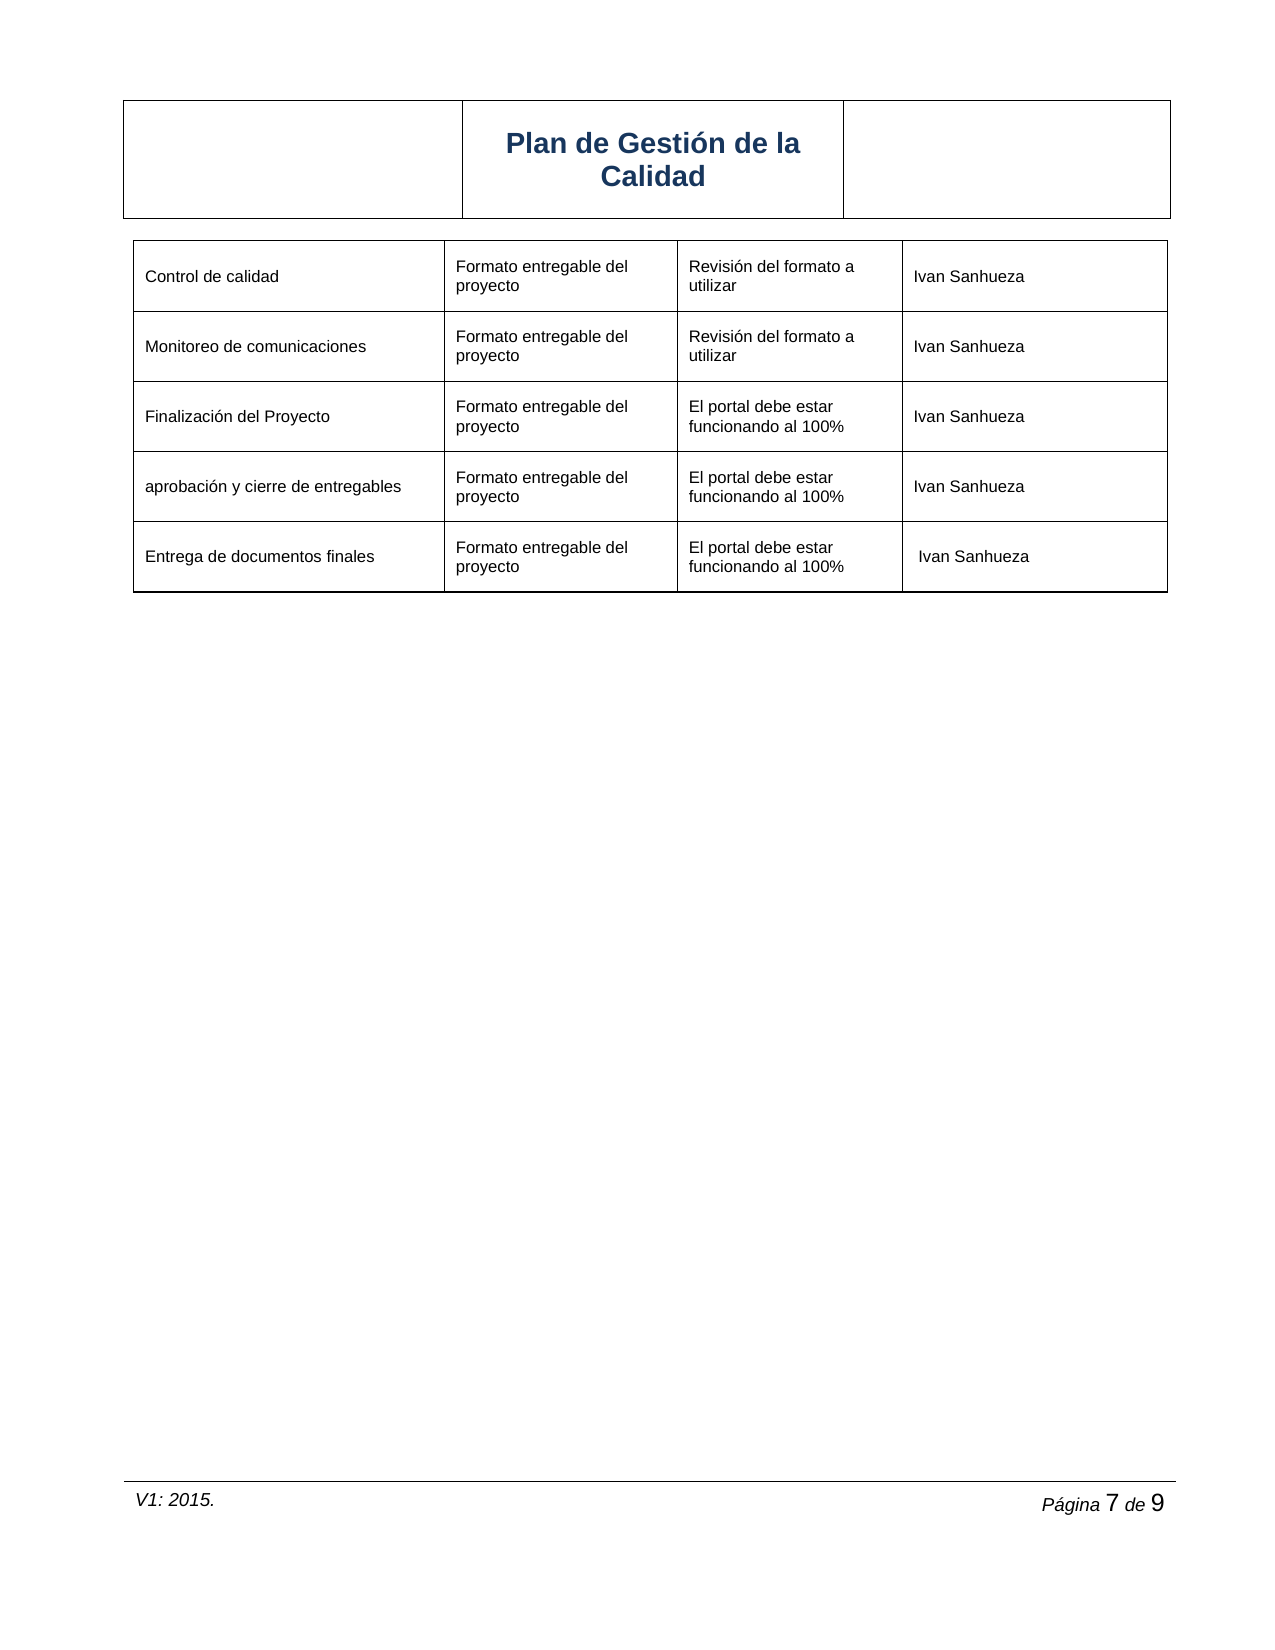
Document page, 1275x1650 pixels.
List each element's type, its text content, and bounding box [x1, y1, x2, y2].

table_cell Ivan Sanhueza [903, 382, 1167, 451]
table_cell El portal debe estar funcionando al 100% [678, 522, 902, 591]
table_cell Formato entregable del proyecto [445, 382, 677, 451]
table_cell El portal debe estar funcionando al 100% [678, 452, 902, 521]
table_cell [678, 241, 902, 311]
table_cell Entrega de documentos finales [134, 522, 444, 591]
table_cell Formato entregable del proyecto [445, 452, 677, 521]
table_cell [445, 241, 677, 311]
table_cell Ivan Sanhueza [903, 452, 1167, 521]
table_cell Finalización del Proyecto [134, 382, 444, 451]
table_cell El portal debe estar funcionando al 100% [678, 382, 902, 451]
table_cell Ivan Sanhueza [903, 522, 1167, 591]
table_cell Ivan Sanhueza [903, 241, 1167, 311]
table_cell Formato entregable del proyecto [445, 312, 677, 381]
table_cell Monitoreo de comunicaciones [134, 312, 444, 381]
table_cell Ivan Sanhueza [903, 312, 1167, 381]
table_cell Control de calidad [134, 241, 444, 311]
table_cell Revisión del formato a utilizar [678, 312, 902, 381]
table_cell Formato entregable del proyecto [445, 522, 677, 591]
table_cell aprobación y cierre de entregables [134, 452, 444, 521]
